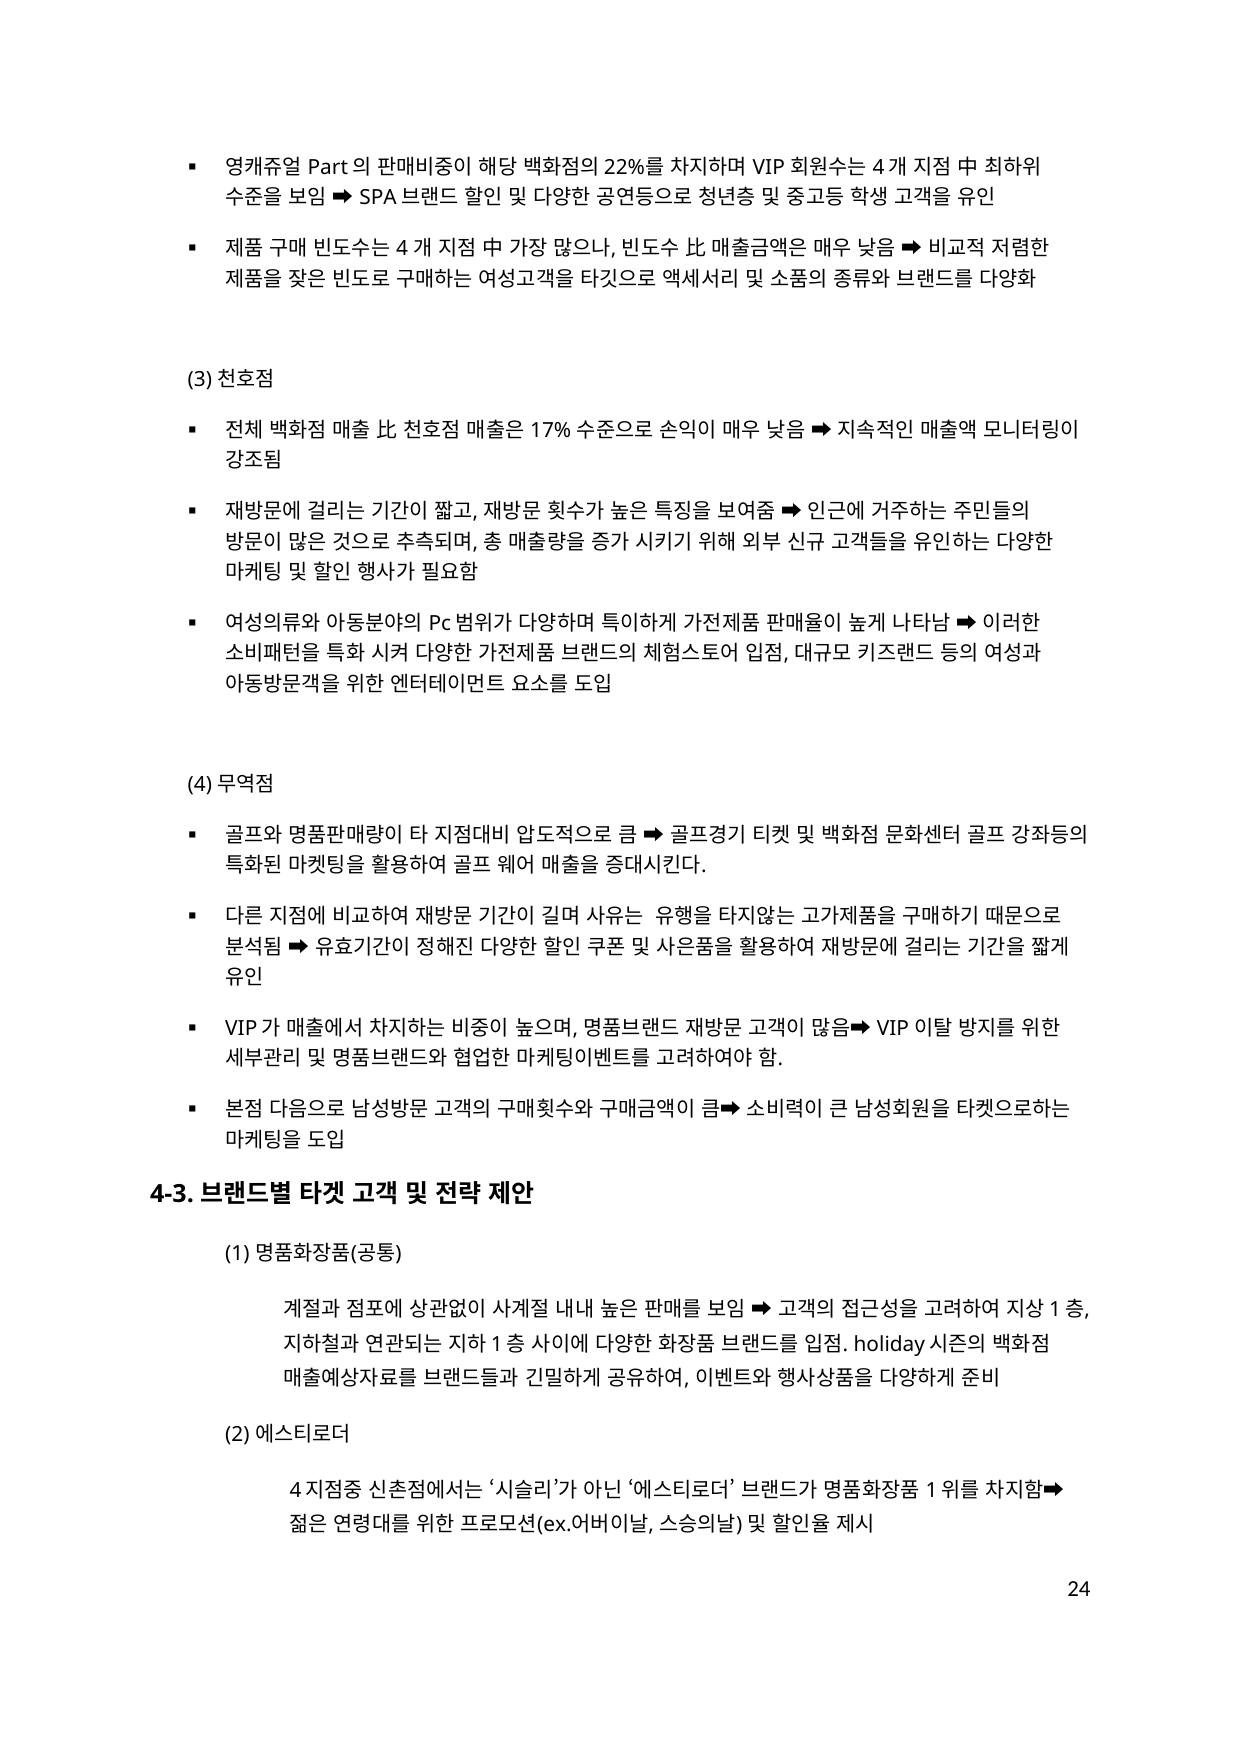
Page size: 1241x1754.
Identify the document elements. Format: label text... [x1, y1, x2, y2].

list 제품 구매 빈도수는 4 개 지점 中 가장 많으나, 빈도수 比 매출금액은 매우 낮음 ➡ 비교적 저렴한 제품을 잦은 빈도로 구매하는 여성고객을 타깃으로 액세서리 및 소품의 종류와 브랜드를 다양화 [187, 231, 1090, 292]
list 골프와 명품판매량이 타 지점대비 압도적으로 큼 ➡ 골프경기 티켓 및 백화점 문화센터 골프 강좌등의 특화된 마켓팅을 활용하여 골프 웨어 매출을 증대시킨다. [187, 818, 1090, 879]
text (2) 에스티로더 [150, 1417, 1090, 1447]
list VIP가 매출에서 차지하는 비중이 높으며, 명품브랜드 재방문 고객이 많음➡ VIP 이탈 방지를 위한 세부관리 및 명품브랜드와 협업한 마케팅이벤트를 고려하여야 함. [187, 1011, 1090, 1072]
text (3) 천호점 [150, 362, 1090, 392]
text 4-3. 브랜드별 타겟 고객 및 전략 제안 [150, 1174, 1090, 1210]
list 다른 지점에 비교하여 재방문 기간이 길며 사유는 유행을 타지않는 고가제품을 구매하기 때문으로 분석됨 ➡ 유효기간이 정해진 다양한 할인 쿠폰 및 사은품을 활용하여 재방문에 걸리는 기간을 짧게 유인 [187, 900, 1090, 990]
text (1) 명품화장품(공통) [150, 1236, 1090, 1267]
text (4) 무역점 [150, 767, 1090, 797]
list 본점 다음으로 남성방문 고객의 구매횟수와 구매금액이 큼➡ 소비력이 큰 남성회원을 타켓으로하는 마케팅을 도입 [187, 1093, 1090, 1153]
list 여성의류와 아동분야의 Pc범위가 다양하며 특이하게 가전제품 판매율이 높게 나타남 ➡ 이러한 소비패턴을 특화 시켜 다양한 가전제품 브랜드의 체험스토어 입점, 대규모 키즈랜드 등의 여성과 아동방문객을 위한 엔터테이먼트 요소를 도입 [187, 606, 1090, 697]
list 전체 백화점 매출 比 천호점 매출은 17% 수준으로 손익이 매우 낮음 ➡ 지속적인 매출액 모니터링이 강조됨 [187, 413, 1090, 474]
list 재방문에 걸리는 기간이 짧고, 재방문 횟수가 높은 특징을 보여줌 ➡ 인근에 거주하는 주민들의 방문이 많은 것으로 추측되며, 총 매출량을 증가 시키기 위해 외부 신규 고객들을 유인하는 다양한 마케팅 및 할인 행사가 필요함 [187, 494, 1090, 585]
text 4지점중 신촌점에서는 ‘시슬리’가 아닌 ‘에스티로더’ 브랜드가 명품화장품 1위를 차지함➡ 젊은 연령대를 위한 프로모션(ex.어버이날, 스승의날) 및 할인율 제시 [289, 1473, 1090, 1538]
list 계절과 점포에 상관없이 사계절 내내 높은 판매를 보임 ➡ 고객의 접근성을 고려하여 지상1층, 지하철과 연관되는 지하1층 사이에 다양한 화장품 브랜드를 입점. holiday시즌의 백화점 매출예상자료를 브랜드들과 긴밀하게 공유하여, 이벤트와 행사상품을 다양하게 준비 [283, 1292, 1090, 1392]
list 영캐쥬얼 Part의 판매비중이 해당 백화점의22%를 차지하며 VIP 회원수는 4개 지점 中 최하위 수준을 보임 ➡ SPA브랜드 할인 및 다양한 공연등으로 청년층 및 중고등 학생 고객을 유인 [187, 150, 1090, 211]
